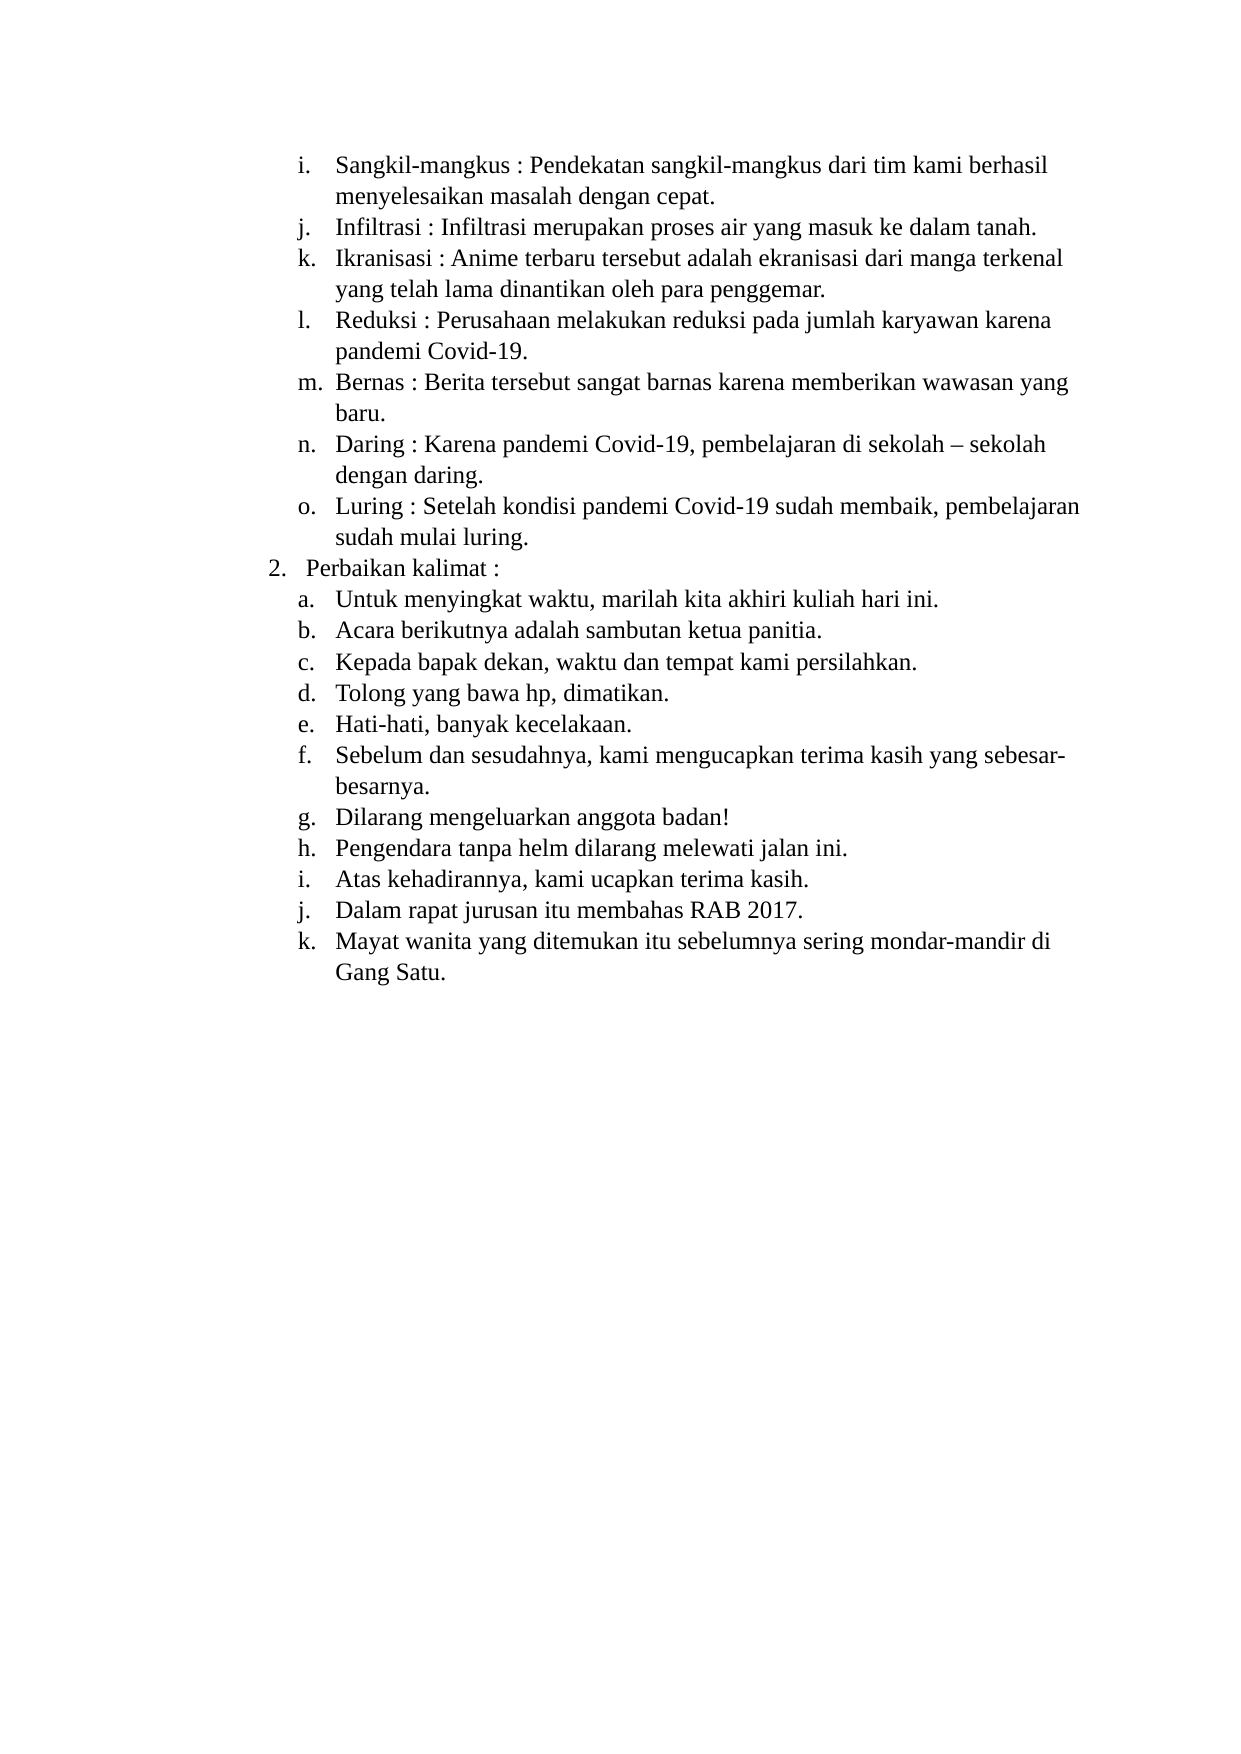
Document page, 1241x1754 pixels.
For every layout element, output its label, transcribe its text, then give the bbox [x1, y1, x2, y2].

list Pengendara tanpa helm dilarang melewati jalan ini. [298, 833, 1090, 862]
list Bernas : Berita tersebut sangat barnas karena memberikan wawasan yang baru. [298, 367, 1090, 427]
list Acara berikutnya adalah sambutan ketua panitia. [298, 616, 1090, 644]
list Dalam rapat jurusan itu membahas RAB 2017. [298, 895, 1090, 924]
list Luring : Setelah kondisi pandemi Covid-19 sudah membaik, pembelajaran sudah mulai luring. [298, 491, 1090, 551]
list Tolong yang bawa hp, dimatikan. [298, 678, 1090, 706]
list Mayat wanita yang ditemukan itu sebelumnya sering mondar-mandir di Gang Satu. [298, 926, 1090, 986]
list Perbaikan kalimat : [268, 553, 1090, 582]
list Sebelum dan sesudahnya, kami mengucapkan terima kasih yang sebesar-besarnya. [298, 740, 1090, 799]
list Atas kehadirannya, kami ucapkan terima kasih. [298, 864, 1090, 893]
list Reduksi : Perusahaan melakukan reduksi pada jumlah karyawan karena pandemi Covid-19. [298, 305, 1090, 365]
list Sangkil-mangkus : Pendekatan sangkil-mangkus dari tim kami berhasil menyelesaikan masalah dengan cepat. [298, 150, 1090, 210]
list Dilarang mengeluarkan anggota badan! [298, 802, 1090, 831]
list Hati-hati, banyak kecelakaan. [298, 709, 1090, 737]
list Daring : Karena pandemi Covid-19, pembelajaran di sekolah – sekolah dengan daring. [298, 429, 1090, 489]
list Ikranisasi : Anime terbaru tersebut adalah ekranisasi dari manga terkenal yang telah lama dinantikan oleh para penggemar. [298, 243, 1090, 303]
list Untuk menyingkat waktu, marilah kita akhiri kuliah hari ini. [298, 584, 1090, 613]
list Kepada bapak dekan, waktu dan tempat kami persilahkan. [298, 647, 1090, 675]
list Infiltrasi : Infiltrasi merupakan proses air yang masuk ke dalam tanah. [298, 212, 1090, 241]
